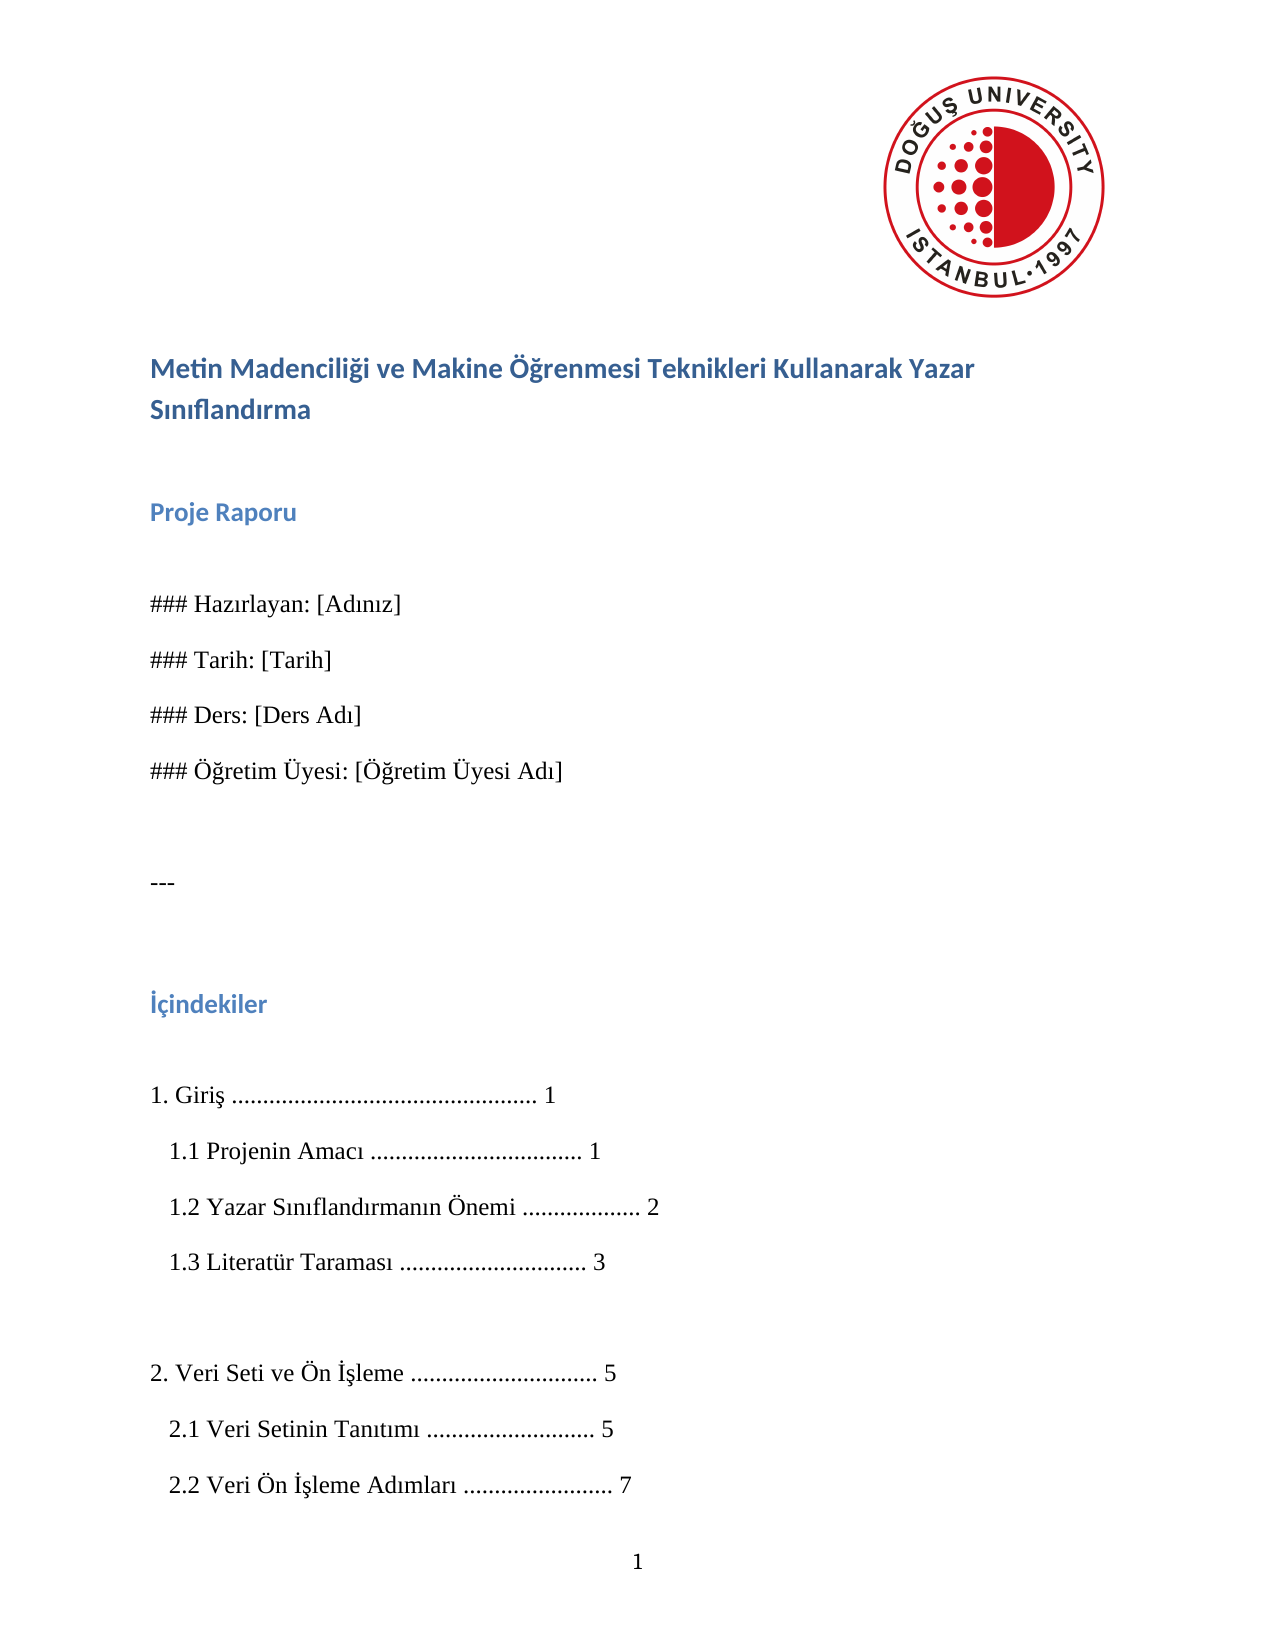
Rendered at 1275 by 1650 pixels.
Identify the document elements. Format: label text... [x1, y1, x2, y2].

text ### Tarih: [Tarih] [150, 645, 1125, 673]
subtitle Metin Madenciliği ve Makine Öğrenmesi Teknikleri Kullanarak Yazar Sınıflandırma [150, 350, 1125, 426]
text 1.3 Literatür Taraması .............................. 3 [150, 1247, 1125, 1276]
subtitle İçindekiler [150, 987, 1125, 1020]
text 2.1 Veri Setinin Tanıtımı ........................... 5 [150, 1414, 1125, 1443]
subtitle Proje Raporu [150, 496, 1125, 529]
text --- [150, 867, 1125, 896]
picture [881, 75, 1107, 300]
text ### Öğretim Üyesi: [Öğretim Üyesi Adı] [150, 756, 1125, 785]
text ### Ders: [Ders Adı] [150, 700, 1125, 729]
text 1. Giriş ................................................. 1 [150, 1080, 1125, 1109]
text 2.2 Veri Ön İşleme Adımları ........................ 7 [150, 1470, 1125, 1498]
text ### Hazırlayan: [Adınız] [150, 589, 1125, 618]
text 2. Veri Seti ve Ön İşleme .............................. 5 [150, 1358, 1125, 1387]
text 1.2 Yazar Sınıflandırmanın Önemi ................... 2 [150, 1192, 1125, 1220]
text 1.1 Projenin Amacı .................................. 1 [150, 1136, 1125, 1165]
